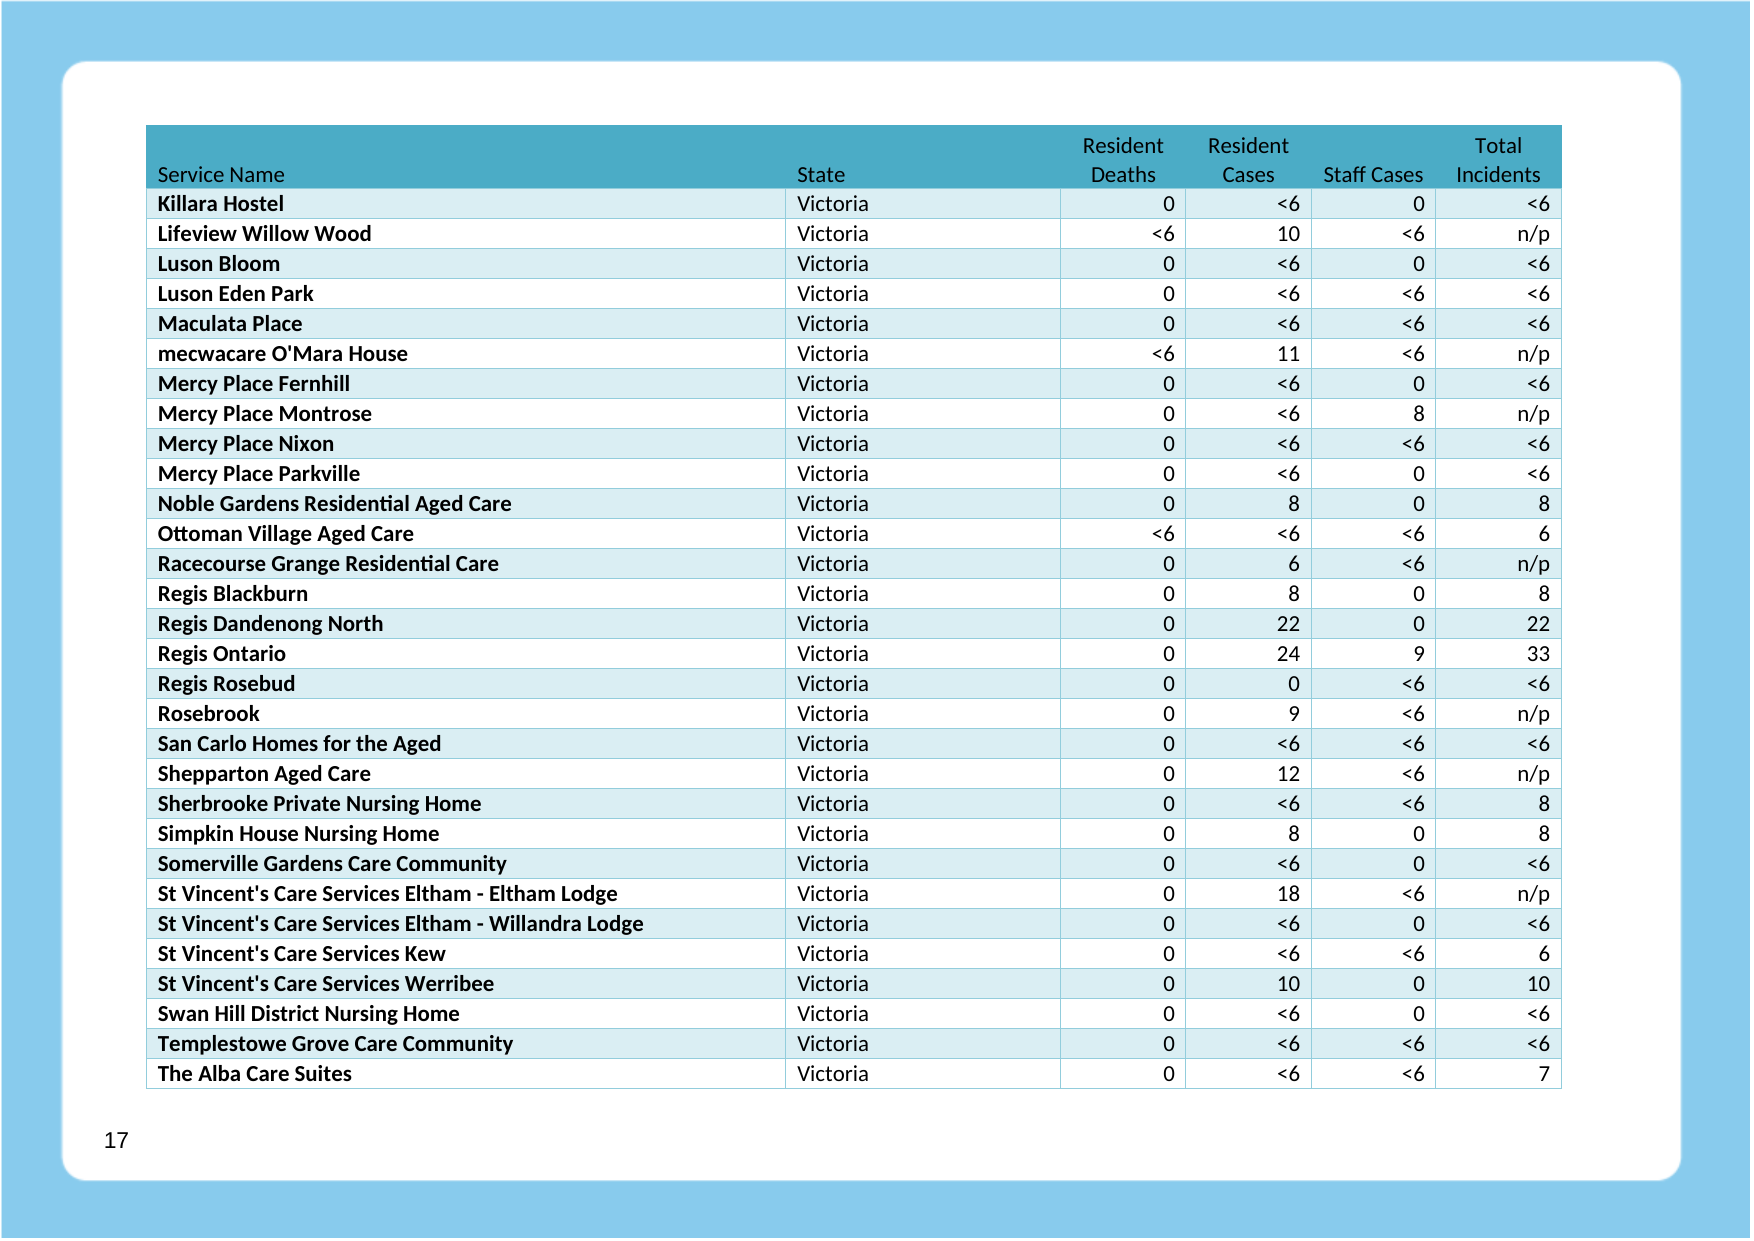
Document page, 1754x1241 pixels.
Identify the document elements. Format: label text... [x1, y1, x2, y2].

table_cell Victoria [786, 219, 1060, 248]
table_cell 0 [1061, 309, 1185, 338]
table_cell 10 [1186, 219, 1311, 248]
table_cell Victoria [786, 399, 1060, 428]
table_cell <6 [1061, 219, 1185, 248]
table_cell <6 [1186, 189, 1311, 218]
table_cell San Carlo Homes for the Aged [147, 729, 785, 758]
table_cell <6 [1436, 249, 1561, 278]
table_cell <6 [1186, 939, 1311, 968]
table_cell 0 [1061, 819, 1185, 848]
table_cell Victoria [786, 939, 1060, 968]
table_cell <6 [1436, 729, 1561, 758]
table_cell <6 [1186, 999, 1311, 1028]
table_cell <6 [1436, 189, 1561, 218]
table_cell n/p [1436, 699, 1561, 728]
table_cell Luson Bloom [147, 249, 785, 278]
table_cell <6 [1312, 429, 1435, 458]
table_cell Victoria [786, 999, 1060, 1028]
table_cell <6 [1186, 909, 1311, 938]
table_header Staff Cases [1312, 126, 1435, 188]
table_cell 0 [1312, 609, 1435, 638]
table_cell Somerville Gardens Care Community [147, 849, 785, 878]
table_cell 0 [1312, 369, 1435, 398]
table_cell Victoria [786, 699, 1060, 728]
table_cell Regis Ontario [147, 639, 785, 668]
table_cell Victoria [786, 1029, 1060, 1058]
table_header Resident Deaths [1061, 126, 1185, 188]
table_cell 0 [1312, 849, 1435, 878]
table_cell Mercy Place Parkville [147, 459, 785, 488]
table_cell Lifeview Willow Wood [147, 219, 785, 248]
table_cell 0 [1061, 489, 1185, 518]
table_cell 0 [1312, 249, 1435, 278]
table_cell n/p [1436, 339, 1561, 368]
table_cell The Alba Care Suites [147, 1059, 785, 1088]
table_cell 9 [1312, 639, 1435, 668]
table_cell Victoria [786, 459, 1060, 488]
table_cell 0 [1061, 429, 1185, 458]
table_cell Racecourse Grange Residential Care [147, 549, 785, 578]
table_cell <6 [1312, 1059, 1435, 1088]
table_cell mecwacare O'Mara House [147, 339, 785, 368]
table_cell Victoria [786, 819, 1060, 848]
table_cell Victoria [786, 189, 1060, 218]
table_cell 0 [1061, 969, 1185, 998]
table_cell 8 [1436, 789, 1561, 818]
table_cell <6 [1312, 939, 1435, 968]
table_cell 11 [1186, 339, 1311, 368]
table_cell 22 [1436, 609, 1561, 638]
table_cell Mercy Place Fernhill [147, 369, 785, 398]
table_cell 0 [1312, 579, 1435, 608]
table_cell 8 [1186, 819, 1311, 848]
table_cell 33 [1436, 639, 1561, 668]
table_cell 8 [1186, 579, 1311, 608]
table_cell Victoria [786, 429, 1060, 458]
table_cell Victoria [786, 789, 1060, 818]
table_cell <6 [1312, 789, 1435, 818]
table_cell <6 [1436, 279, 1561, 308]
table_cell 0 [1312, 489, 1435, 518]
table_cell 0 [1061, 369, 1185, 398]
table_cell 0 [1061, 939, 1185, 968]
table_cell Killara Hostel [147, 189, 785, 218]
table_cell Victoria [786, 729, 1060, 758]
table_cell <6 [1186, 1059, 1311, 1088]
table_cell <6 [1312, 309, 1435, 338]
table_cell Victoria [786, 309, 1060, 338]
table_cell Victoria [786, 1059, 1060, 1088]
table_cell <6 [1186, 519, 1311, 548]
table_cell 0 [1061, 849, 1185, 878]
table_cell <6 [1186, 789, 1311, 818]
table_cell 0 [1061, 879, 1185, 908]
table_header Service Name [147, 126, 785, 188]
table_cell 0 [1061, 1029, 1185, 1058]
table_cell St Vincent's Care Services Kew [147, 939, 785, 968]
table_cell <6 [1436, 459, 1561, 488]
table_cell 9 [1186, 699, 1311, 728]
table_cell 18 [1186, 879, 1311, 908]
table_cell Victoria [786, 339, 1060, 368]
table_cell Templestowe Grove Care Community [147, 1029, 785, 1058]
table_cell Victoria [786, 369, 1060, 398]
table_cell 0 [1061, 789, 1185, 818]
table_cell <6 [1186, 429, 1311, 458]
table_cell Victoria [786, 279, 1060, 308]
table_cell 0 [1061, 729, 1185, 758]
table_cell 0 [1061, 609, 1185, 638]
table_cell <6 [1186, 1029, 1311, 1058]
table_cell Shepparton Aged Care [147, 759, 785, 788]
table_cell <6 [1436, 669, 1561, 698]
table_cell 0 [1061, 639, 1185, 668]
table_cell 0 [1061, 399, 1185, 428]
table_cell Victoria [786, 669, 1060, 698]
table_cell Regis Dandenong North [147, 609, 785, 638]
table_cell n/p [1436, 399, 1561, 428]
table_cell 8 [1186, 489, 1311, 518]
table_cell <6 [1312, 699, 1435, 728]
table_cell Rosebrook [147, 699, 785, 728]
table_cell Victoria [786, 969, 1060, 998]
table_cell <6 [1312, 339, 1435, 368]
table_cell Ottoman Village Aged Care [147, 519, 785, 548]
table_cell 0 [1312, 909, 1435, 938]
table_cell 6 [1436, 939, 1561, 968]
picture [3, 2, 1750, 1238]
table_cell <6 [1312, 519, 1435, 548]
table_cell Victoria [786, 549, 1060, 578]
table_cell 0 [1061, 699, 1185, 728]
table_cell 10 [1186, 969, 1311, 998]
table_cell 0 [1061, 549, 1185, 578]
table_cell 0 [1312, 459, 1435, 488]
table_cell Regis Rosebud [147, 669, 785, 698]
table_cell 0 [1312, 189, 1435, 218]
table_cell St Vincent's Care Services Werribee [147, 969, 785, 998]
table_cell St Vincent's Care Services Eltham - Eltham Lodge [147, 879, 785, 908]
table_cell <6 [1312, 879, 1435, 908]
table_cell 8 [1436, 579, 1561, 608]
table_cell Mercy Place Montrose [147, 399, 785, 428]
table_cell 0 [1061, 189, 1185, 218]
table_cell 24 [1186, 639, 1311, 668]
table_cell Mercy Place Nixon [147, 429, 785, 458]
table_cell <6 [1186, 729, 1311, 758]
table_cell Victoria [786, 909, 1060, 938]
table_cell Victoria [786, 639, 1060, 668]
table_cell <6 [1436, 1029, 1561, 1058]
table_cell <6 [1312, 1029, 1435, 1058]
table_cell Victoria [786, 519, 1060, 548]
table_cell 0 [1312, 969, 1435, 998]
table_cell 8 [1436, 819, 1561, 848]
table_cell 8 [1436, 489, 1561, 518]
table_cell 10 [1436, 969, 1561, 998]
table_cell 0 [1061, 909, 1185, 938]
table_cell <6 [1436, 369, 1561, 398]
table_cell 0 [1061, 279, 1185, 308]
table_cell <6 [1186, 309, 1311, 338]
table_header Total Incidents [1436, 126, 1561, 188]
table_cell <6 [1312, 669, 1435, 698]
table_cell <6 [1436, 999, 1561, 1028]
table_cell 0 [1061, 999, 1185, 1028]
table_cell n/p [1436, 549, 1561, 578]
table_cell St Vincent's Care Services Eltham - Willandra Lodge [147, 909, 785, 938]
table_header State [786, 126, 1060, 188]
table_cell <6 [1312, 219, 1435, 248]
table_cell n/p [1436, 759, 1561, 788]
table_cell <6 [1436, 849, 1561, 878]
table_cell <6 [1061, 519, 1185, 548]
table_cell <6 [1186, 399, 1311, 428]
table_cell 22 [1186, 609, 1311, 638]
table_cell <6 [1312, 729, 1435, 758]
table_cell 8 [1312, 399, 1435, 428]
table_cell <6 [1186, 279, 1311, 308]
table_cell <6 [1436, 309, 1561, 338]
table_cell 0 [1186, 669, 1311, 698]
table_cell Victoria [786, 879, 1060, 908]
table_cell 0 [1061, 1059, 1185, 1088]
table_cell Victoria [786, 249, 1060, 278]
table_cell 0 [1061, 459, 1185, 488]
table_cell 12 [1186, 759, 1311, 788]
table_cell Sherbrooke Private Nursing Home [147, 789, 785, 818]
table_cell Victoria [786, 759, 1060, 788]
table_cell Maculata Place [147, 309, 785, 338]
table_cell <6 [1186, 369, 1311, 398]
table_cell Simpkin House Nursing Home [147, 819, 785, 848]
table_cell 0 [1061, 249, 1185, 278]
table_cell Luson Eden Park [147, 279, 785, 308]
table_cell 0 [1312, 819, 1435, 848]
table_cell 6 [1436, 519, 1561, 548]
table_cell 0 [1061, 759, 1185, 788]
table_cell Victoria [786, 849, 1060, 878]
table_cell Victoria [786, 579, 1060, 608]
table_cell 0 [1061, 579, 1185, 608]
table_cell Regis Blackburn [147, 579, 785, 608]
table_cell Victoria [786, 489, 1060, 518]
table_cell Victoria [786, 609, 1060, 638]
table_cell 0 [1312, 999, 1435, 1028]
table_cell <6 [1436, 429, 1561, 458]
table_cell n/p [1436, 219, 1561, 248]
table_cell <6 [1186, 849, 1311, 878]
table_cell <6 [1061, 339, 1185, 368]
table_cell <6 [1186, 249, 1311, 278]
table_cell Noble Gardens Residential Aged Care [147, 489, 785, 518]
table_cell <6 [1312, 279, 1435, 308]
table_cell n/p [1436, 879, 1561, 908]
table_cell <6 [1312, 759, 1435, 788]
table_cell <6 [1186, 459, 1311, 488]
table_header Resident Cases [1186, 126, 1311, 188]
table_cell <6 [1312, 549, 1435, 578]
table_cell 6 [1186, 549, 1311, 578]
table_cell Swan Hill District Nursing Home [147, 999, 785, 1028]
table_cell <6 [1436, 909, 1561, 938]
table_cell 7 [1436, 1059, 1561, 1088]
table_cell 0 [1061, 669, 1185, 698]
